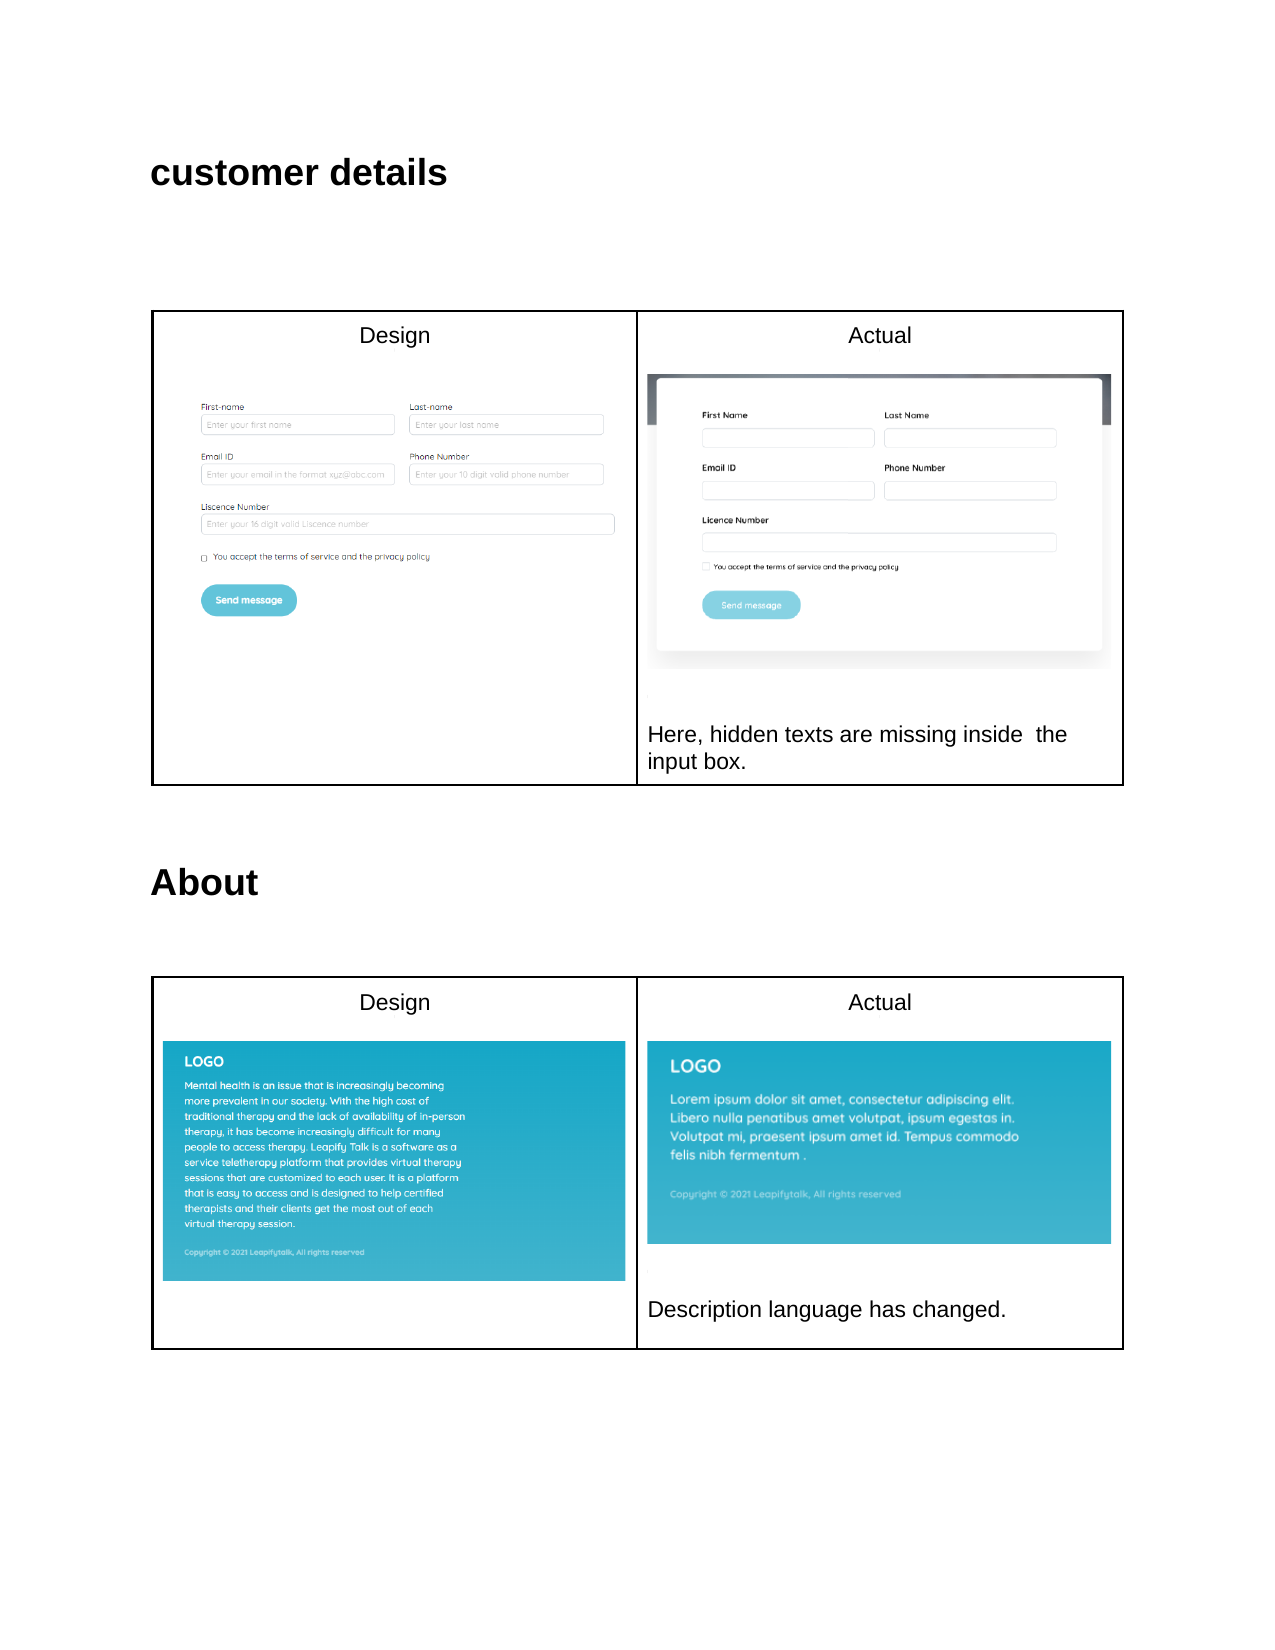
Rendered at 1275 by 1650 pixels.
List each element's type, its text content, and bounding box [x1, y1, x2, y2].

picture [162, 374, 626, 619]
table_header Design [154, 978, 636, 1348]
text customer details [150, 150, 1125, 193]
text About [150, 860, 1125, 903]
picture [647, 374, 1112, 669]
table_header Actual Description language has changed. [638, 978, 1122, 1348]
picture [647, 1041, 1112, 1244]
picture [162, 1041, 626, 1281]
table_header Actual Here, hidden texts are missing inside the input box. [638, 312, 1122, 784]
table_header Design [154, 312, 636, 784]
